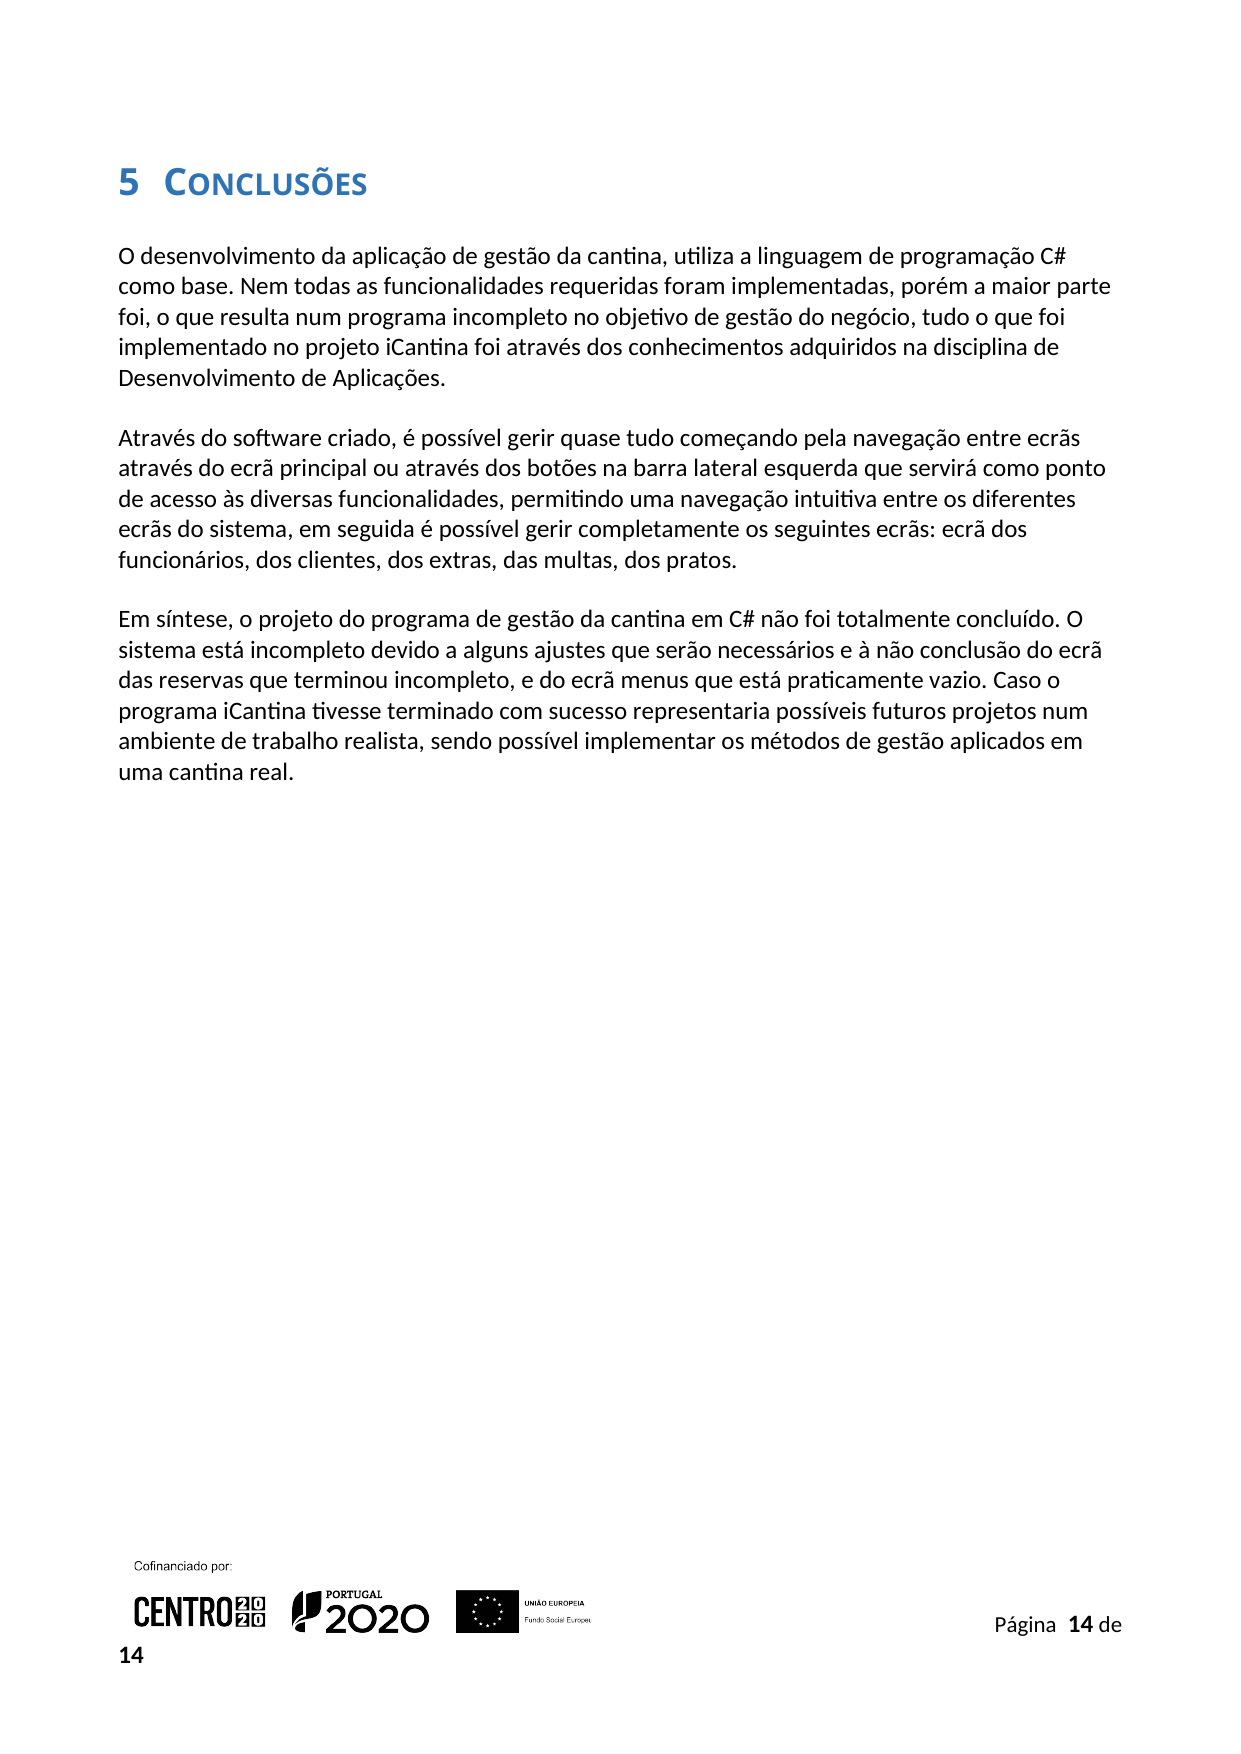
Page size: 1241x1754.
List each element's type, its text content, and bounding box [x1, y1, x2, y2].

text O desenvolvimento da aplicação de gestão da cantina, utiliza a linguagem de programação C# como base. Nem todas as funcionalidades requeridas foram implementadas, porém a maior parte foi, o que resulta num programa incompleto no objetivo de gestão do negócio, tudo o que foi implementado no projeto iCantina foi através dos conhecimentos adquiridos na disciplina de Desenvolvimento de Aplicações. [118, 240, 1122, 392]
text Através do software criado, é possível gerir quase tudo começando pela navegação entre ecrãs através do ecrã principal ou através dos botões na barra lateral esquerda que servirá como ponto de acesso às diversas funcionalidades, permitindo uma navegação intuitiva entre os diferentes ecrãs do sistema, em seguida é possível gerir completamente os seguintes ecrãs: ecrã dos funcionários, dos clientes, dos extras, das multas, dos pratos. [118, 422, 1122, 574]
subtitle Conclusões [118, 156, 1122, 207]
picture [134, 1561, 592, 1633]
text Em síntese, o projeto do programa de gestão da cantina em C# não foi totalmente concluído. O sistema está incompleto devido a alguns ajustes que serão necessários e à não conclusão do ecrã das reservas que terminou incompleto, e do ecrã menus que está praticamente vazio. Caso o programa iCantina tivesse terminado com sucesso representaria possíveis futuros projetos num ambiente de trabalho realista, sendo possível implementar os métodos de gestão aplicados em uma cantina real. [118, 603, 1122, 787]
